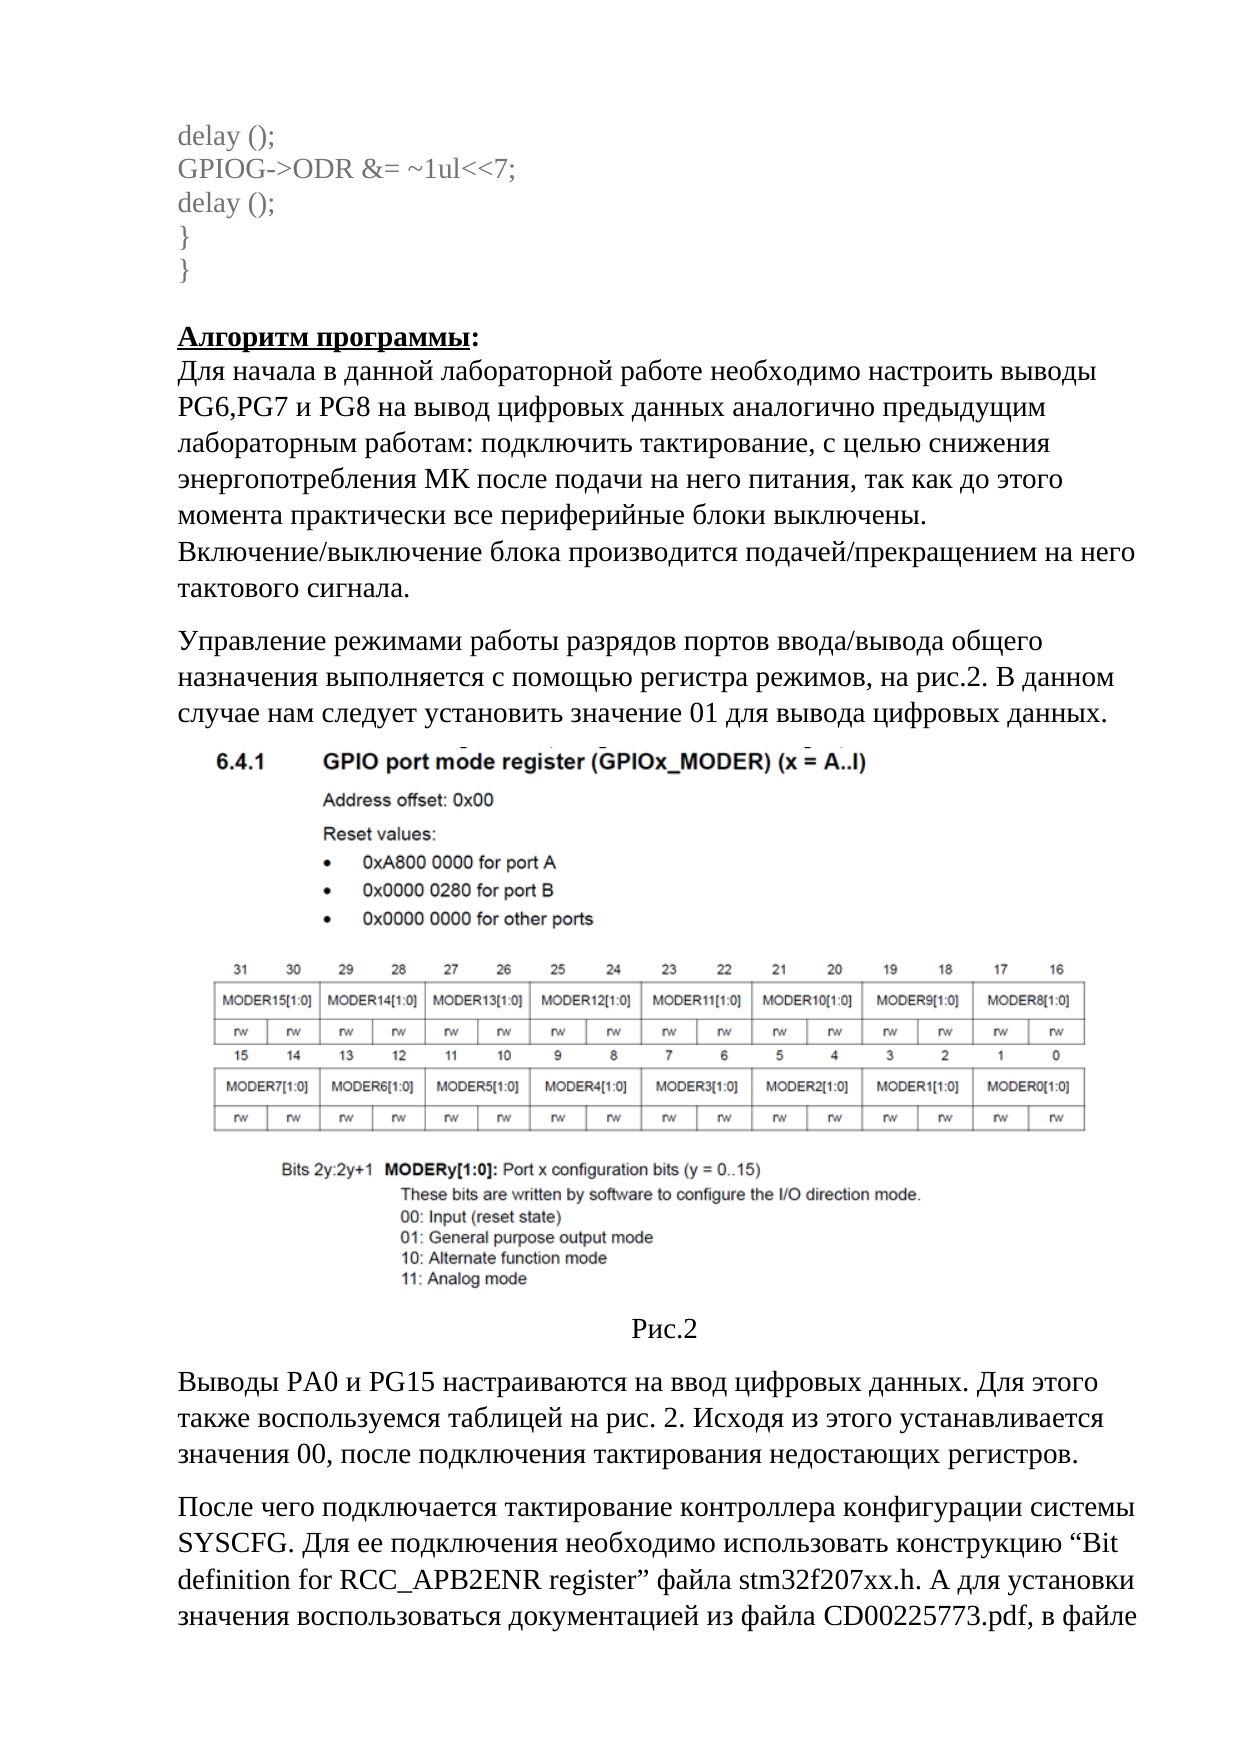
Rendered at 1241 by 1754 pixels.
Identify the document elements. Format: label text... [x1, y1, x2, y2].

text Алгоритм программы: [177, 319, 1152, 353]
text delay (); [177, 185, 1152, 219]
text Для начала в данной лабораторной работе необходимо настроить выводы PG6,PG7 и PG8 на вывод цифровых данных аналогично предыдущим лабораторным работам: подключить тактирование, с целью снижения энергопотребления МК после подачи на него питания, так как до этого момента практически все периферийные блоки выключены. Включение/выключение блока производится подачей/прекращением на него тактового сигнала. [177, 353, 1152, 603]
text GPIOG->ODR &= ~1ul<<7; [177, 152, 1152, 185]
text Управление режимами работы разрядов портов ввода/вывода общего назначения выполняется с помощью регистра режимов, на рис.2. В данном случае нам следует установить значение 01 для вывода цифровых данных. [177, 623, 1152, 728]
picture [177, 747, 1119, 1293]
text } [177, 219, 1152, 252]
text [177, 1489, 1152, 1631]
text Выводы PA0 и PG15 настраиваются на ввод цифровых данных. Для этого также воспользуемся таблицей на рис. 2. Исходя из этого устанавливается значения 00, после подключения тактирования недостающих регистров. [177, 1364, 1152, 1470]
text Рис.2 [177, 1312, 1152, 1345]
text delay (); [177, 118, 1152, 152]
text } [177, 252, 1152, 286]
